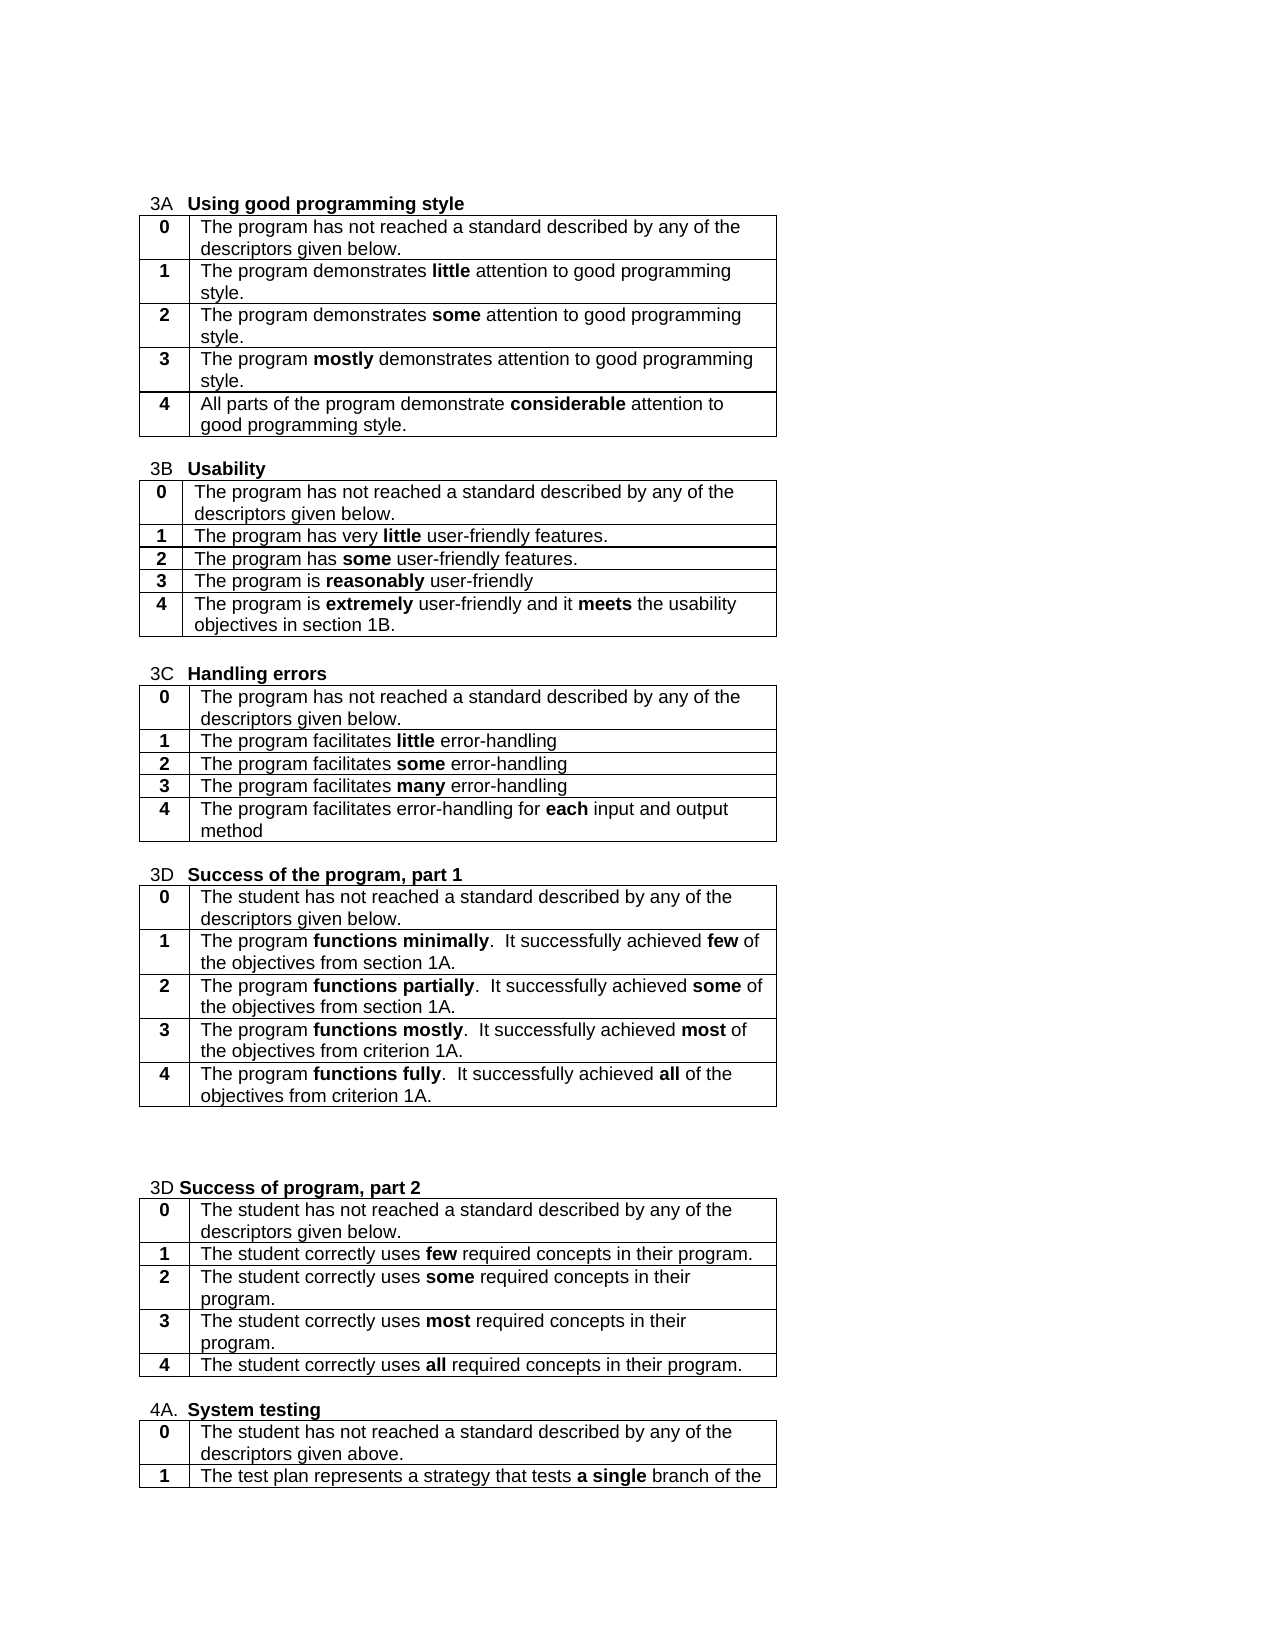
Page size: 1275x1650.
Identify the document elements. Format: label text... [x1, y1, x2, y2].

table_header The program has not reached a standard described by any of the descriptors given below. [183, 481, 776, 524]
table_cell 3 [140, 775, 189, 797]
table_cell The program mostly demonstrates attention to good programming style. [190, 348, 776, 391]
table_cell 1 [140, 525, 182, 546]
table_cell The program functions fully. It successfully achieved all of the objectives from criterion 1A. [190, 1063, 776, 1106]
table_header 0 [140, 886, 189, 929]
table_cell The program facilitates some error-handling [190, 753, 776, 774]
table_cell 1 [140, 1243, 189, 1265]
table_cell 1 [140, 730, 189, 752]
table_cell The program functions mostly. It successfully achieved most of the objectives from criterion 1A. [190, 1019, 776, 1062]
table_cell 4 [140, 798, 189, 841]
table_cell 4 [140, 593, 182, 636]
table_cell The program has some user-friendly features. [183, 548, 776, 569]
list Usability [150, 458, 1125, 480]
table_header The student has not reached a standard described by any of the descriptors given below. [190, 886, 776, 929]
table_cell 2 [140, 304, 189, 347]
table_cell The student correctly uses few required concepts in their program. [190, 1243, 776, 1265]
table_header The student has not reached a standard described by any of the descriptors given below. [190, 1199, 776, 1242]
table_cell All parts of the program demonstrate considerable attention to good programming style. [190, 393, 776, 436]
table_cell The program has very little user-friendly features. [183, 525, 776, 546]
table_cell 3 [140, 570, 182, 592]
table_cell The program demonstrates some attention to good programming style. [190, 304, 776, 347]
table_cell The program is extremely user-friendly and it meets the usability objectives in section 1B. [183, 593, 776, 636]
table_cell 4 [140, 1354, 189, 1376]
table_header 0 [140, 1199, 189, 1242]
table_header 0 [140, 686, 189, 729]
text 3D Success of program, part 2 [150, 1176, 1125, 1198]
table_header The student has not reached a standard described by any of the descriptors given above. [190, 1421, 776, 1464]
table_cell The student correctly uses all required concepts in their program. [190, 1354, 776, 1376]
table_header The program has not reached a standard described by any of the descriptors given below. [190, 216, 776, 259]
table_cell The program functions minimally. It successfully achieved few of the objectives from section 1A. [190, 930, 776, 973]
table_header 0 [140, 1421, 189, 1464]
table_cell 1 [140, 260, 189, 303]
table_cell 2 [140, 1266, 189, 1309]
list System testing [150, 1398, 1125, 1420]
table_cell The student correctly uses most required concepts in their program. [190, 1310, 776, 1353]
table_cell 1 [140, 1465, 189, 1487]
table_header The program has not reached a standard described by any of the descriptors given below. [190, 686, 776, 729]
table_header 0 [140, 481, 182, 524]
list Using good programming style [150, 193, 1125, 215]
table_cell 2 [140, 753, 189, 774]
table_cell The student correctly uses some required concepts in their program. [190, 1266, 776, 1309]
table_cell The program functions partially. It successfully achieved some of the objectives from section 1A. [190, 975, 776, 1018]
table_cell 1 [140, 930, 189, 973]
table_cell 2 [140, 975, 189, 1018]
table_cell The program facilitates little error-handling [190, 730, 776, 752]
table_cell 3 [140, 348, 189, 391]
list Success of the program, part 1 [150, 863, 1125, 885]
table_cell The program is reasonably user-friendly [183, 570, 776, 592]
table_cell 3 [140, 1019, 189, 1062]
table_cell The program demonstrates little attention to good programming style. [190, 260, 776, 303]
table_cell 3 [140, 1310, 189, 1353]
table_cell The program facilitates many error-handling [190, 775, 776, 797]
list Handling errors [150, 663, 1125, 685]
table_cell The program facilitates error-handling for each input and output method [190, 798, 776, 841]
table_header 0 [140, 216, 189, 259]
table_cell 4 [140, 1063, 189, 1106]
table_cell 4 [140, 393, 189, 436]
table_cell 2 [140, 548, 182, 569]
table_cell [190, 1465, 776, 1487]
